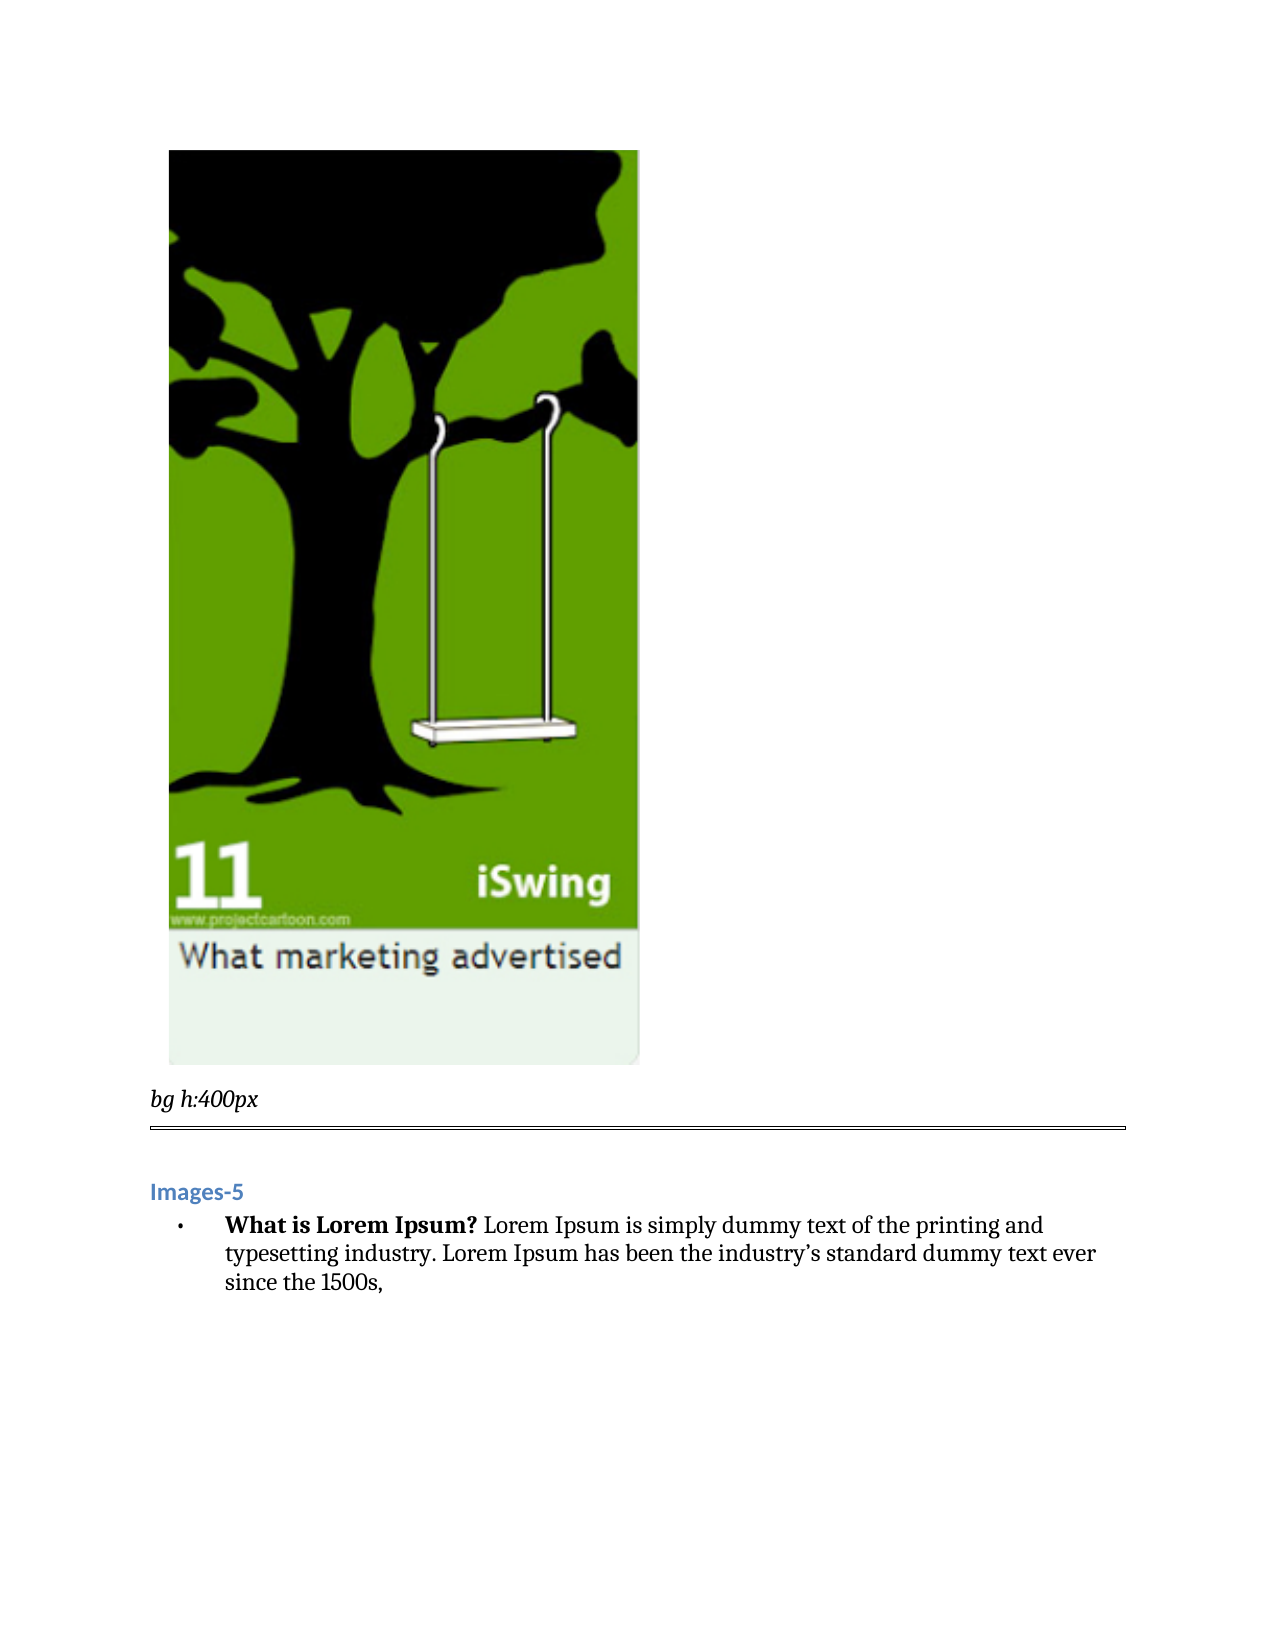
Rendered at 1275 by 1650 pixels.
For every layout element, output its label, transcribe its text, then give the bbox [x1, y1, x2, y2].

subtitle Images-5 [150, 1176, 1125, 1207]
text bg h:400px [150, 1085, 1125, 1114]
picture [168, 150, 640, 1065]
list What is Lorem Ipsum? Lorem Ipsum is simply dummy text of the printing and typesetting industry. Lorem Ipsum has been the industry’s standard dummy text ever since the 1500s, [175, 1211, 1125, 1297]
